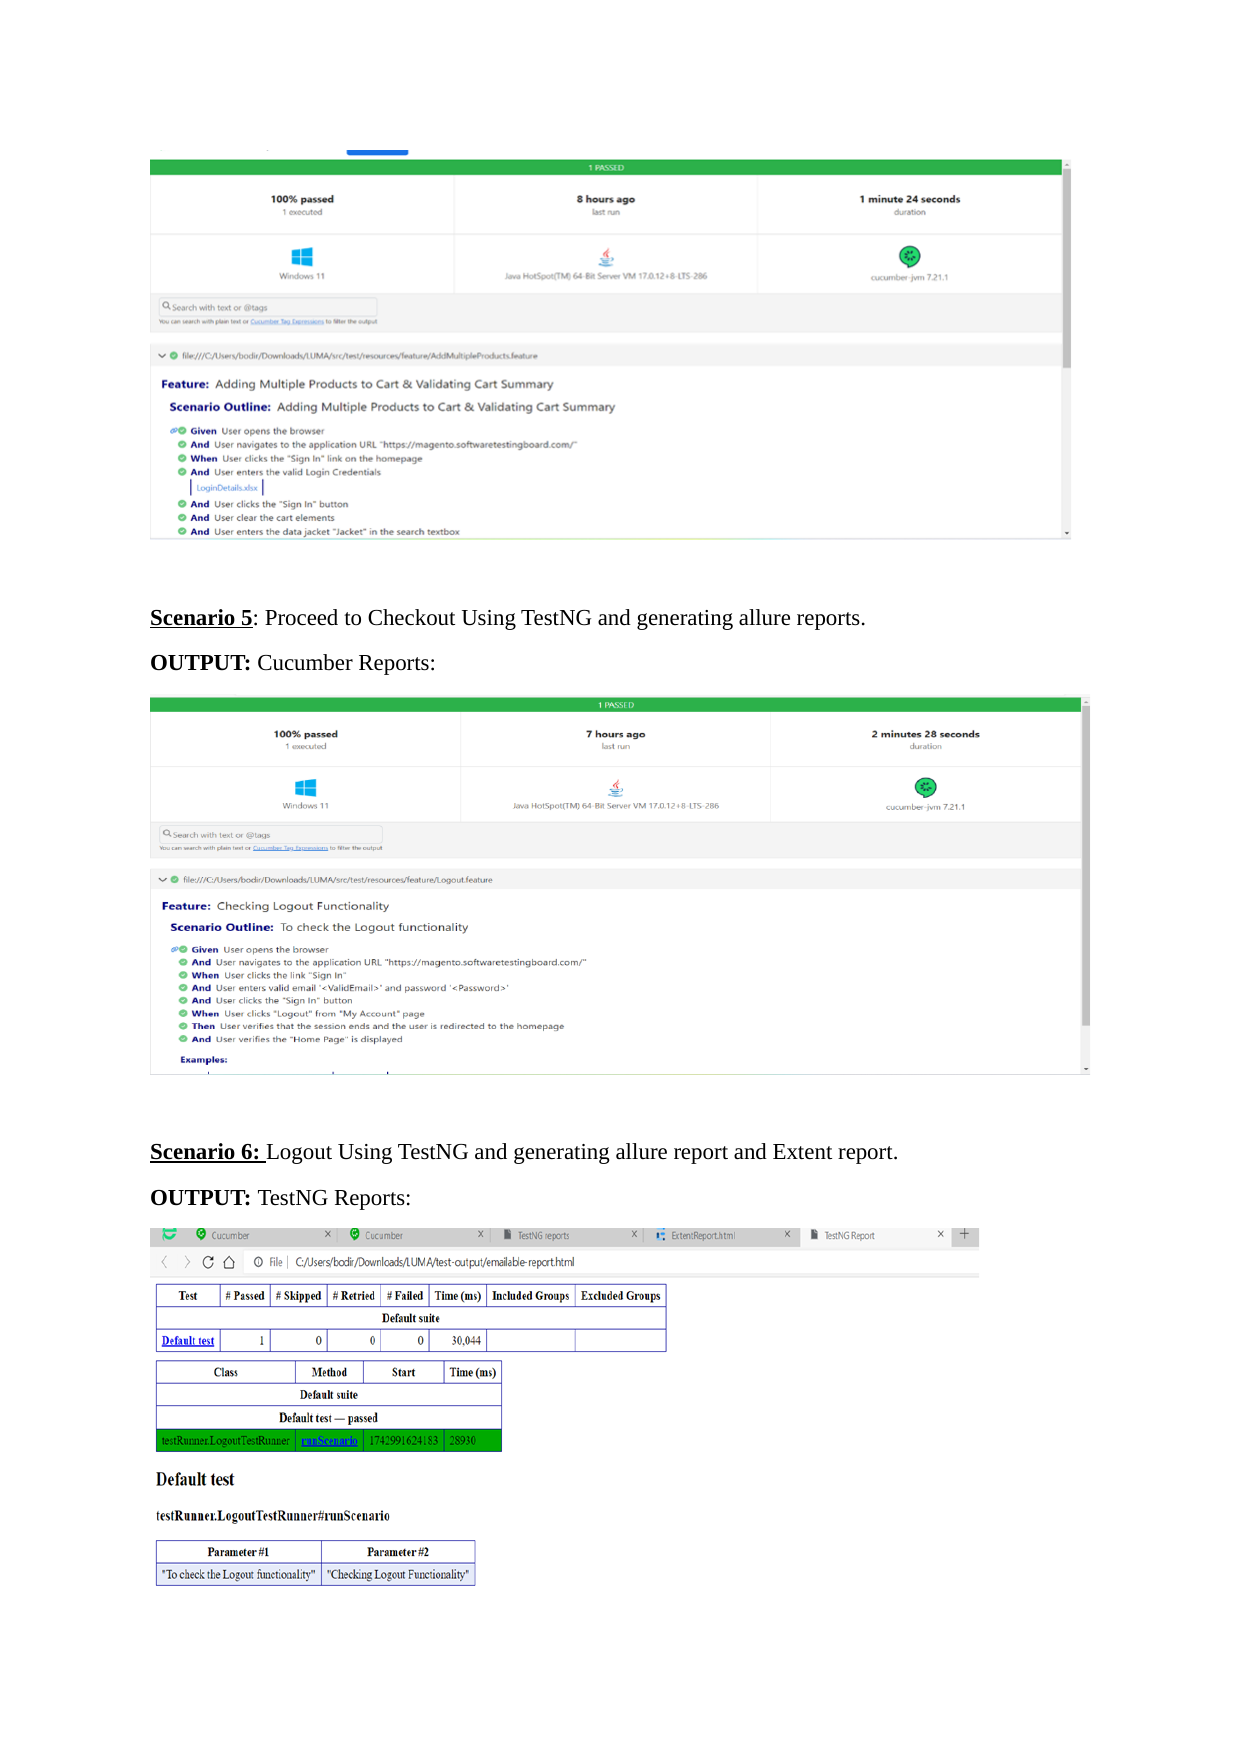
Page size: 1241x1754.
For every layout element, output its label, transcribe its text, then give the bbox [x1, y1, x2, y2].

picture [150, 694, 1091, 1075]
text OUTPUT: TestNG Reports: [150, 1183, 1090, 1210]
picture [150, 1228, 980, 1594]
picture [150, 150, 1072, 540]
text OUTPUT: Cucumber Reports: [150, 649, 1090, 675]
text Scenario 5: Proceed to Checkout Using TestNG and generating allure reports. [150, 604, 1090, 630]
text Scenario 6: Logout Using TestNG and generating allure report and Extent report. [150, 1138, 1090, 1165]
